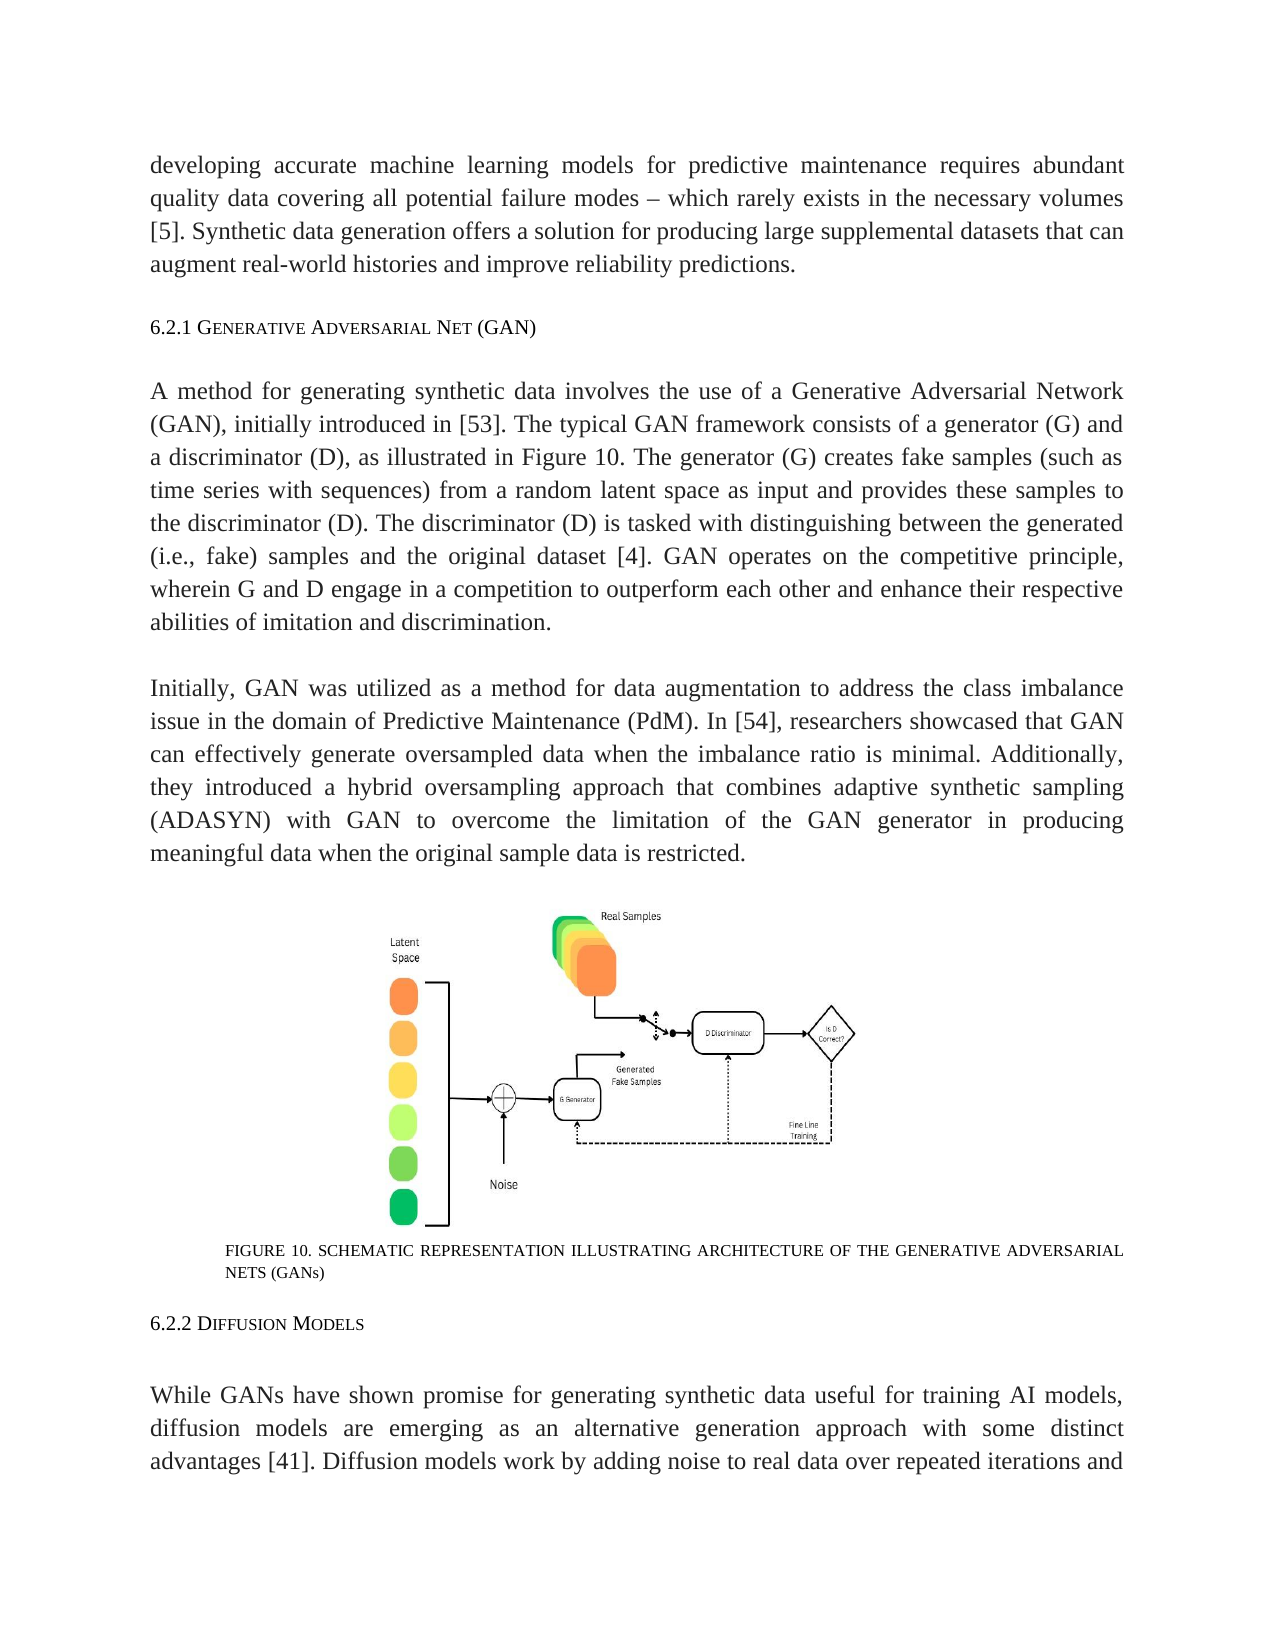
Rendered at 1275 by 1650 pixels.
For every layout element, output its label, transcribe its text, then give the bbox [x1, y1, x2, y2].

text Initially, GAN was utilized as a method for data augmentation to address the class imbalance issue in the domain of Predictive Maintenance (PdM). In [54], researchers showcased that GAN can effectively generate oversampled data when the imbalance ratio is minimal. Additionally, they introduced a hybrid oversampling approach that combines adaptive synthetic sampling (ADASYN) with GAN to overcome the limitation of the GAN generator in producing meaningful data when the original sample data is restricted. [150, 673, 1125, 867]
text FIGURE 10. SCHEMATIC REPRESENTATION ILLUSTRATING ARCHITECTURE OF THE GENERATIVE ADVERSARIAL NETS (GANs) [225, 1241, 1125, 1282]
text 6.2.1 Generative Adversarial Net (GAN) [150, 315, 1125, 339]
text 6.2.2 Diffusion Models [150, 1311, 1125, 1335]
picture [375, 904, 864, 1238]
